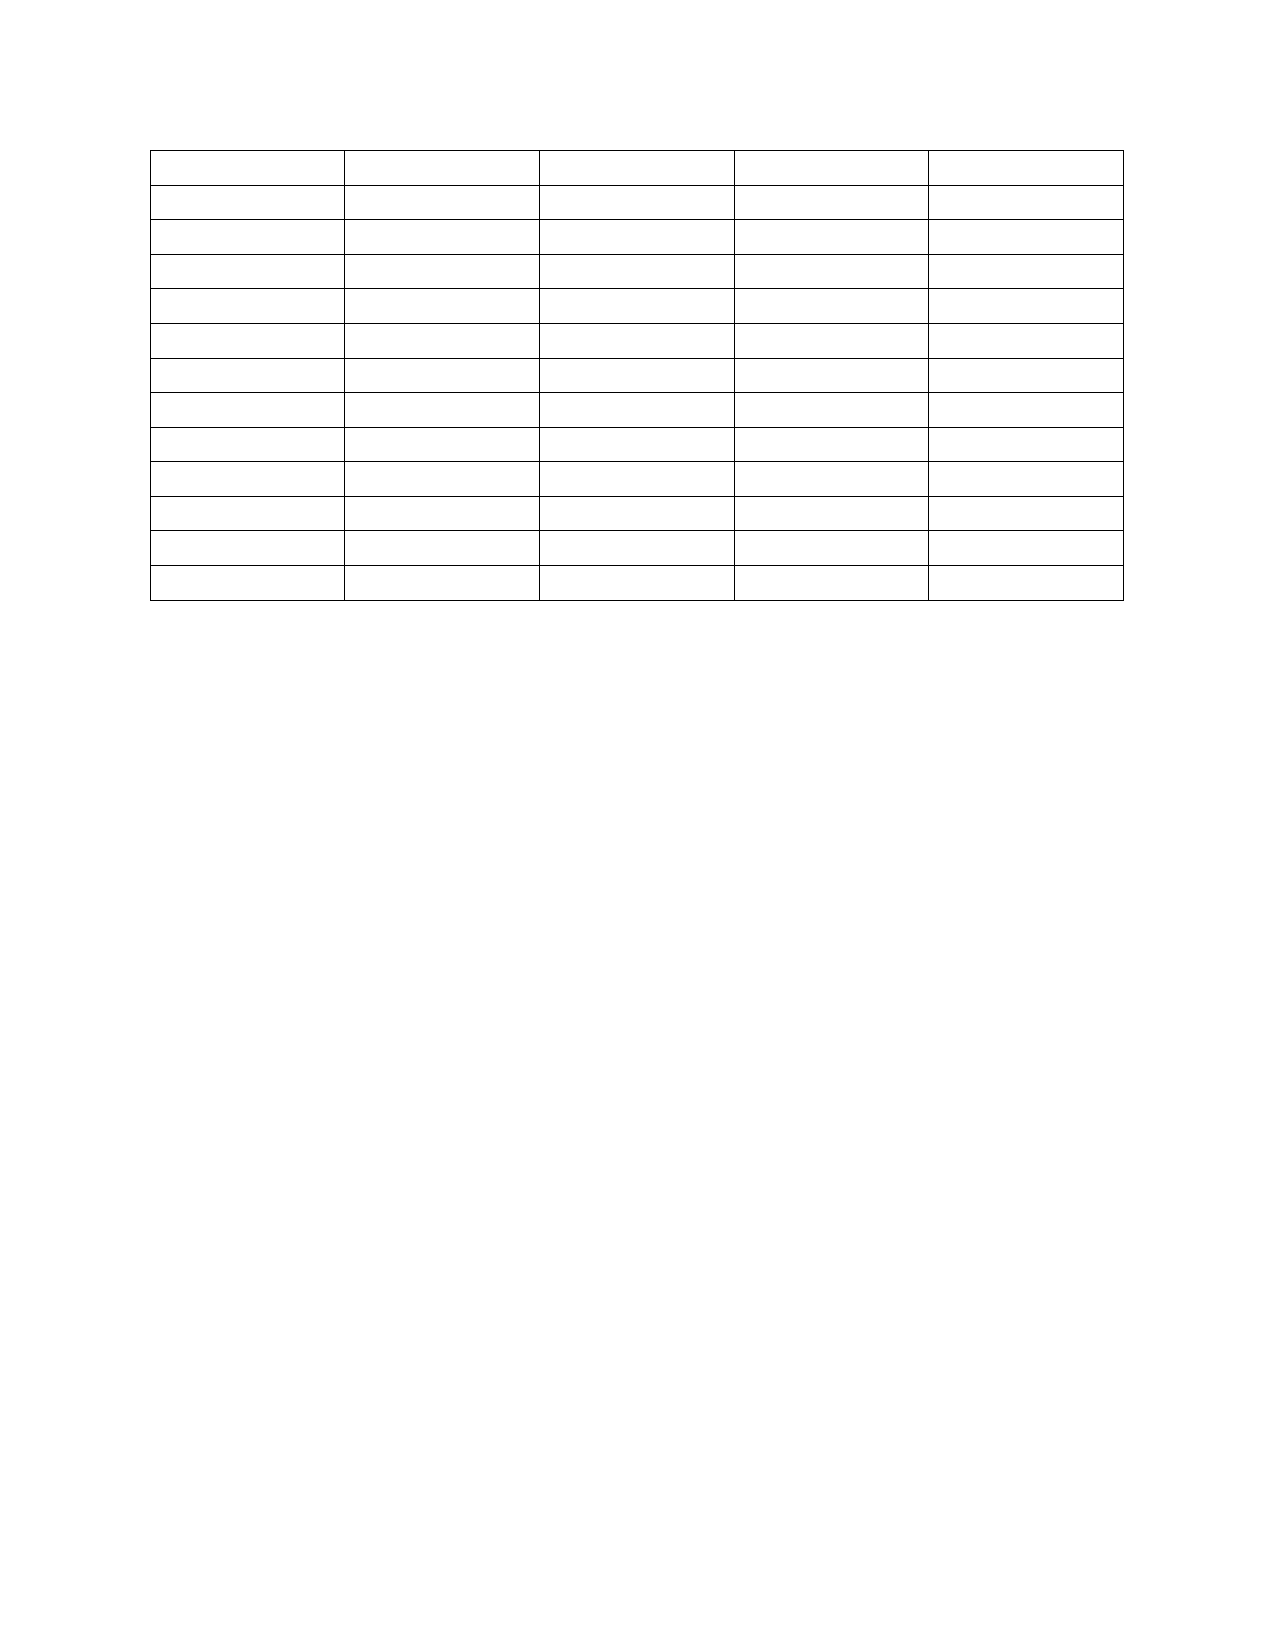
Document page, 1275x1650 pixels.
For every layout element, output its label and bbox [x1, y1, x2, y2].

table_cell [540, 428, 734, 461]
table_cell [735, 255, 928, 288]
table_cell [735, 497, 928, 530]
table_cell [151, 393, 344, 427]
table_cell [151, 531, 344, 565]
table_cell [345, 531, 539, 565]
table_cell [929, 531, 1123, 565]
table_cell [345, 186, 539, 219]
table_cell [929, 186, 1123, 219]
table_cell [540, 289, 734, 323]
table_cell [345, 289, 539, 323]
table_cell [735, 531, 928, 565]
table_cell [929, 359, 1123, 392]
table_cell [151, 186, 344, 219]
table_cell [929, 497, 1123, 530]
table_cell [540, 359, 734, 392]
table_cell [151, 289, 344, 323]
table_cell [929, 220, 1123, 254]
table_cell [735, 220, 928, 254]
table_cell [735, 566, 928, 599]
table_cell [929, 324, 1123, 357]
table_header [929, 151, 1123, 184]
table_cell [151, 428, 344, 461]
table_cell [735, 186, 928, 219]
table_cell [345, 462, 539, 496]
table_cell [345, 497, 539, 530]
table_cell [929, 393, 1123, 427]
table_cell [929, 462, 1123, 496]
table_cell [540, 393, 734, 427]
table_cell [735, 462, 928, 496]
table_header [540, 151, 734, 184]
table_cell [345, 220, 539, 254]
table_cell [540, 324, 734, 357]
table_cell [540, 255, 734, 288]
table_cell [151, 324, 344, 357]
table_cell [151, 497, 344, 530]
table_cell [540, 220, 734, 254]
table_cell [345, 566, 539, 599]
table_cell [540, 497, 734, 530]
table_cell [151, 255, 344, 288]
table_cell [151, 359, 344, 392]
table_cell [540, 186, 734, 219]
table_header [345, 151, 539, 184]
table_cell [540, 462, 734, 496]
table_cell [151, 462, 344, 496]
table_cell [735, 359, 928, 392]
table_cell [929, 428, 1123, 461]
table_cell [345, 428, 539, 461]
table_cell [735, 289, 928, 323]
table_cell [345, 324, 539, 357]
table_cell [151, 220, 344, 254]
table_cell [929, 289, 1123, 323]
table_cell [345, 393, 539, 427]
table_cell [929, 566, 1123, 599]
table_cell [540, 531, 734, 565]
table_cell [345, 255, 539, 288]
table_header [151, 151, 344, 184]
table_cell [735, 393, 928, 427]
table_cell [929, 255, 1123, 288]
table_cell [151, 566, 344, 599]
table_cell [735, 428, 928, 461]
table_cell [540, 566, 734, 599]
table_cell [345, 359, 539, 392]
table_header [735, 151, 928, 184]
table_cell [735, 324, 928, 357]
